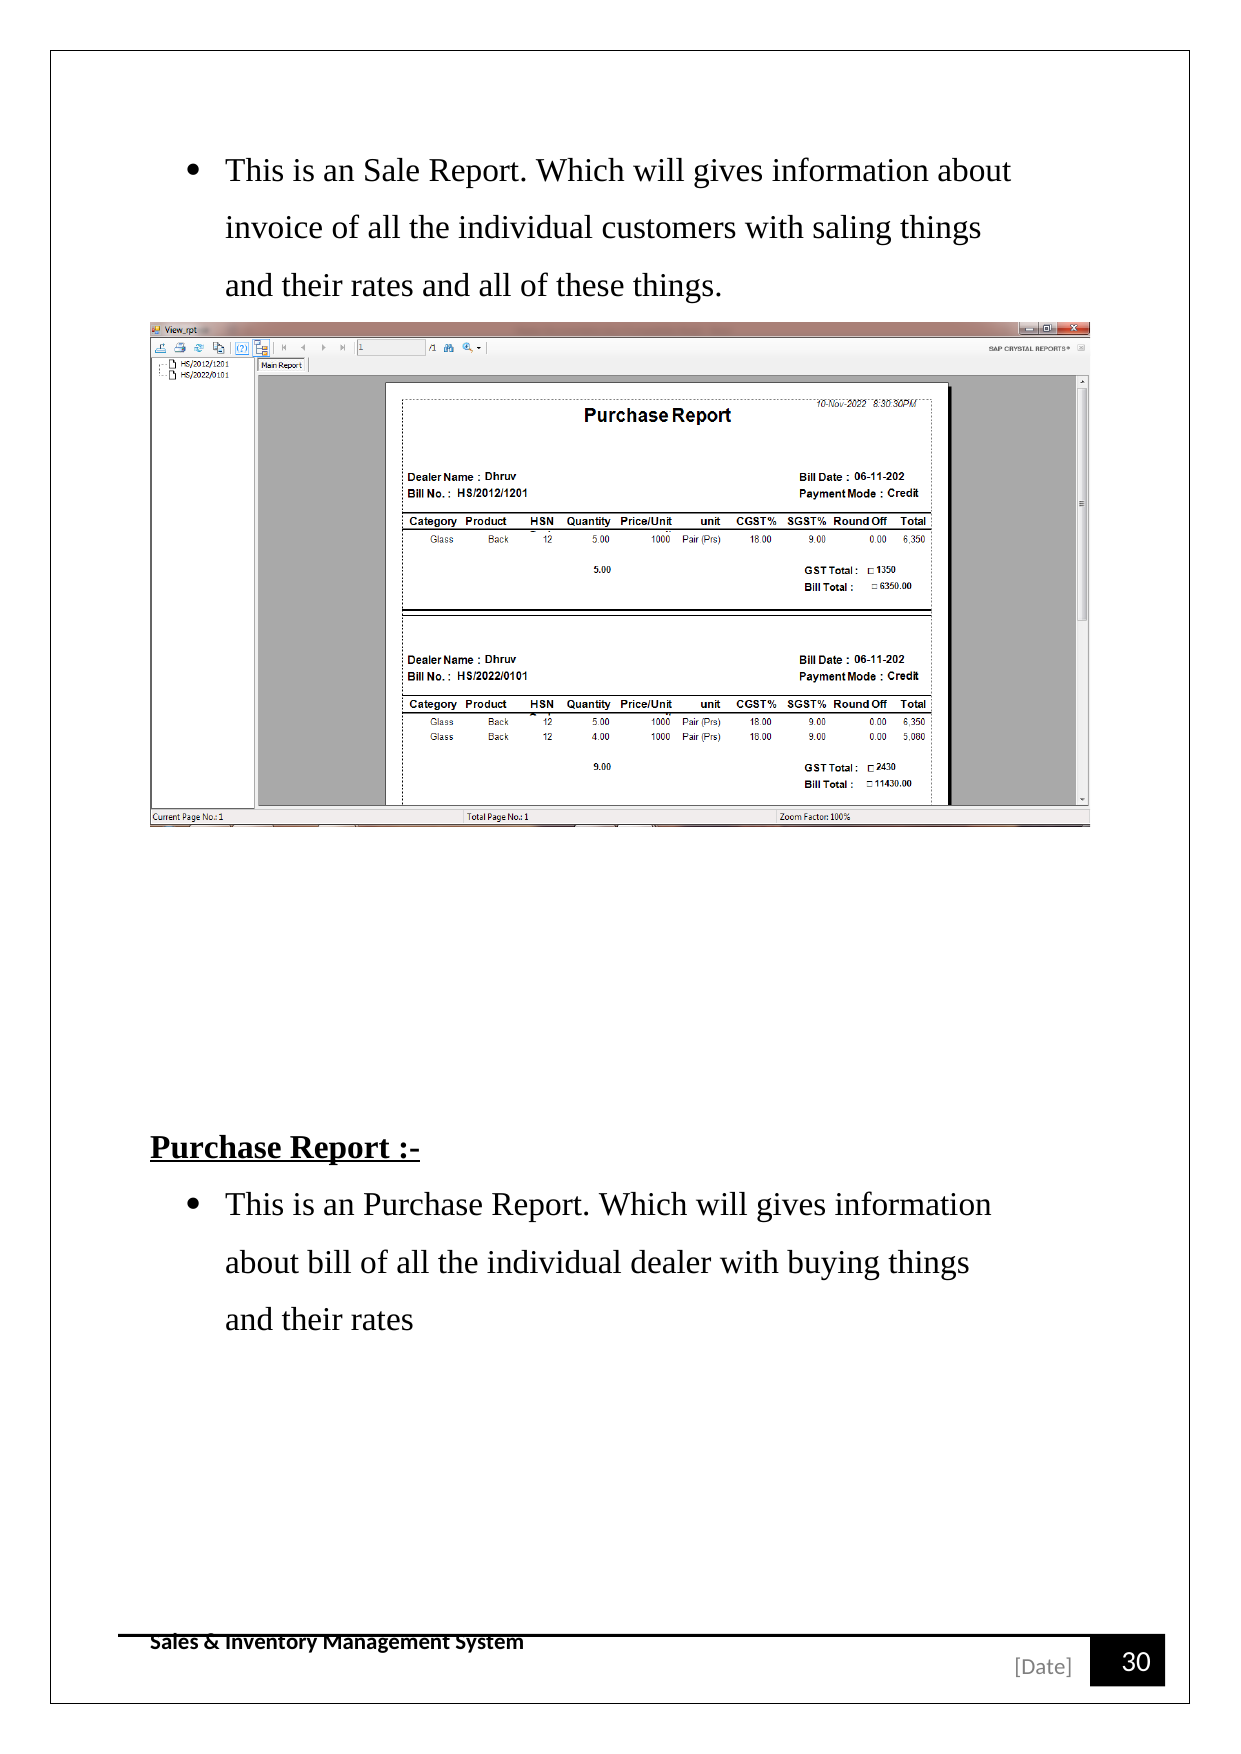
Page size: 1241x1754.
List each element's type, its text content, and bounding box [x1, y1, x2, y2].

list This is an Sale Report. Which will gives information about invoice of all the individual customers with saling things and their rates and all of these things. [187, 150, 1015, 303]
text Purchase Report :- [150, 1127, 1015, 1165]
picture [150, 322, 1091, 827]
list This is an Purchase Report. Which will gives information about bill of all the individual dealer with buying things and their rates [187, 1184, 1015, 1338]
